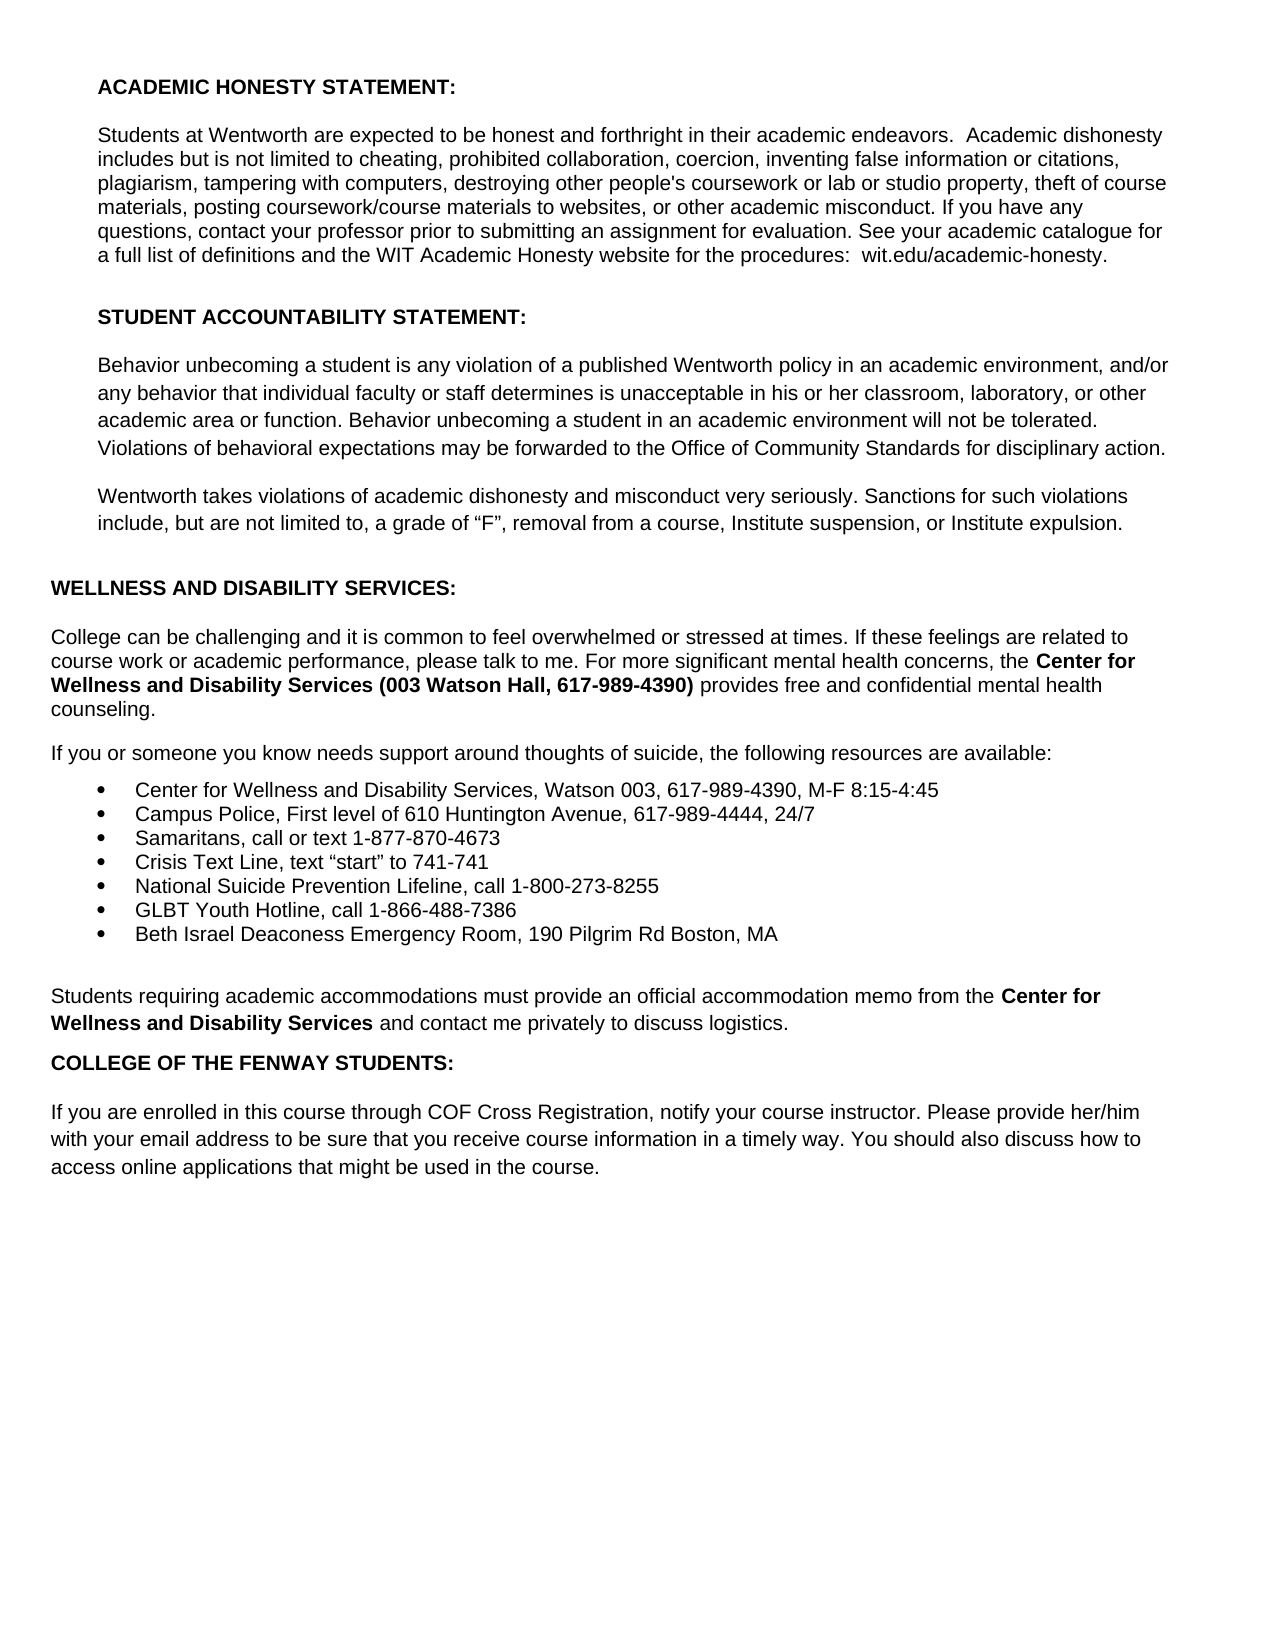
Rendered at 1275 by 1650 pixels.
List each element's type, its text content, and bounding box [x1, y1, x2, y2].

list Campus Police, First level of 610 Huntington Avenue, 617-989-4444, 24/7 [97, 802, 1170, 826]
text Behavior unbecoming a student is any violation of a published Wentworth policy in an academic environment, and/or any behavior that individual faculty or staff determines is unacceptable in his or her classroom, laboratory, or other academic area or function. Behavior unbecoming a student in an academic environment will not be tolerated. Violations of behavioral expectations may be forwarded to the Office of Community Standards for disciplinary action. [97, 353, 1170, 459]
list Crisis Text Line, text “start” to 741-741 [97, 850, 1170, 874]
text Wentworth takes violations of academic dishonesty and misconduct very seriously. Sanctions for such violations include, but are not limited to, a grade of “F”, removal from a course, Institute suspension, or Institute expulsion. [97, 484, 1170, 535]
list Samaritans, call or text 1-877-870-4673 [97, 826, 1170, 850]
text COLLEGE OF THE FENWAY STUDENTS: [51, 1051, 1170, 1075]
text WELLNESS AND DISABILITY SERVICES: [51, 576, 1170, 600]
text If you or someone you know needs support around thoughts of suicide, the following resources are available: [51, 741, 1170, 765]
text Students at Wentworth are expected to be honest and forthright in their academic endeavors. Academic dishonesty includes but is not limited to cheating, prohibited collaboration, coercion, inventing false information or citations, plagiarism, tampering with computers, destroying other people's coursework or lab or studio property, theft of course materials, posting coursework/course materials to websites, or other academic misconduct. If you have any questions, contact your professor prior to submitting an assignment for evaluation. See your academic catalogue for a full list of definitions and the WIT Academic Honesty website for the procedures: wit.edu/academic-honesty. [97, 123, 1170, 267]
list GLBT Youth Hotline, call 1-866-488-7386 [97, 898, 1170, 922]
list Beth Israel Deaconess Emergency Room, 190 Pilgrim Rd Boston, MA [97, 922, 1170, 946]
text College can be challenging and it is common to feel overwhelmed or stressed at times. If these feelings are related to course work or academic performance, please talk to me. For more significant mental health concerns, the Center for Wellness and Disability Services (003 Watson Hall, 617-989-4390) provides free and confidential mental health counseling. [51, 624, 1170, 720]
text STUDENT ACCOUNTABILITY STATEMENT: [97, 304, 1170, 328]
text Students requiring academic accommodations must provide an official accommodation memo from the Center for Wellness and Disability Services and contact me privately to discuss logistics. [51, 984, 1170, 1035]
text ACADEMIC HONESTY STATEMENT: [97, 75, 1170, 99]
list National Suicide Prevention Lifeline, call 1-800-273-8255 [97, 874, 1170, 898]
list Center for Wellness and Disability Services, Watson 003, 617-989-4390, M-F 8:15-4:45 [97, 778, 1170, 802]
text If you are enrolled in this course through COF Cross Registration, notify your course instructor. Please provide her/him with your email address to be sure that you receive course information in a timely way. You should also discuss how to access online applications that might be used in the course. [51, 1099, 1170, 1178]
